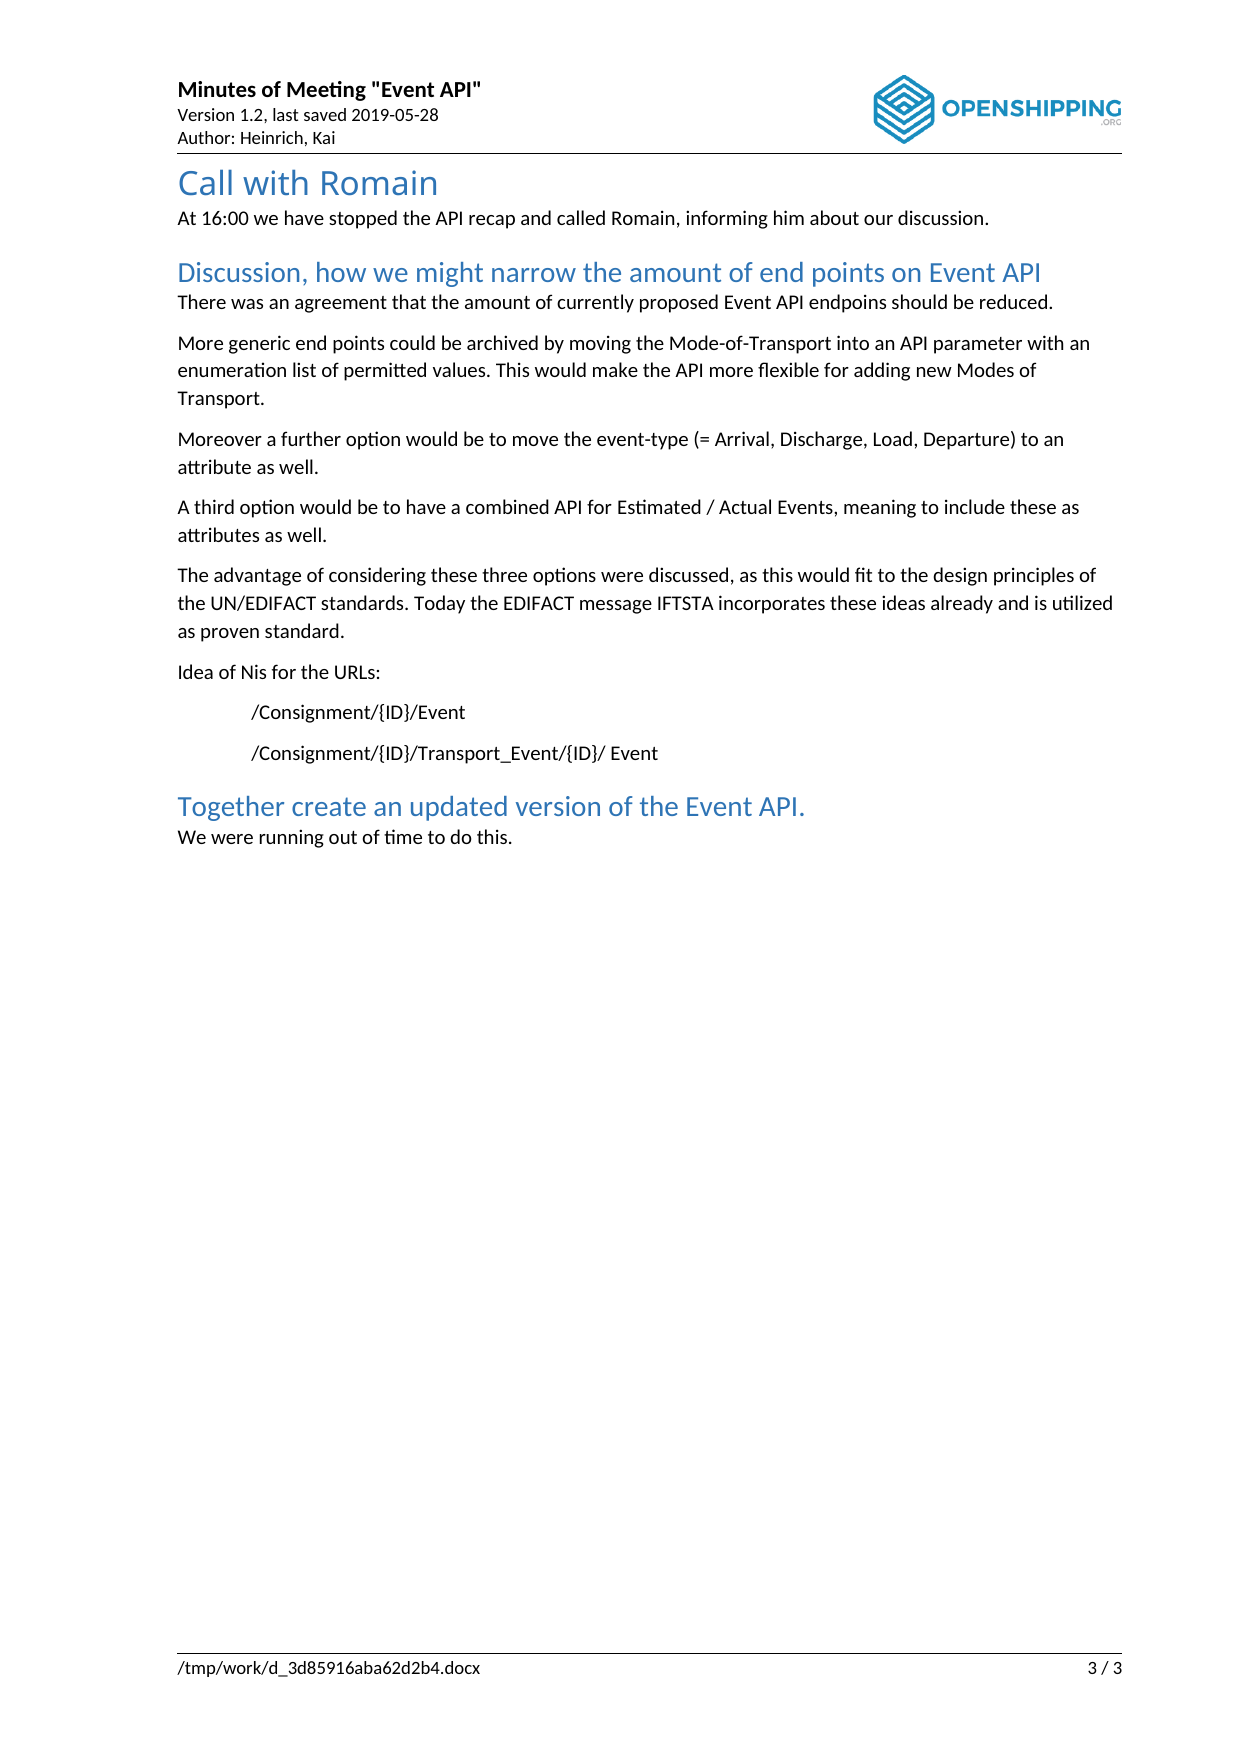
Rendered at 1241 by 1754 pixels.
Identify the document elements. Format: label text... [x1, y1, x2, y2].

text The advantage of considering these three options were discussed, as this would fit to the design principles of the UN/EDIFACT standards. Today the EDIFACT message IFTSTA incorporates these ideas already and is utilized as proven standard. [177, 563, 1122, 644]
text /Consignment/{ID}/Transport_Event/{ID}/ Event [251, 740, 1122, 765]
subtitle Call with Romain [177, 159, 1122, 205]
text At 16:00 we have stopped the API recap and called Romain, informing him about our discussion. [177, 205, 1122, 230]
text /Consignment/{ID}/Event [251, 699, 1122, 725]
subtitle Discussion, how we might narrow the amount of end points on Event API [177, 254, 1122, 289]
text A third option would be to have a combined API for Estimated / Actual Events, meaning to include these as attributes as well. [177, 494, 1122, 548]
text We were running out of time to do this. [177, 824, 1122, 849]
text More generic end points could be archived by moving the Mode-of-Transport into an API parameter with an enumeration list of permitted values. This would make the API more flexible for adding new Modes of Transport. [177, 330, 1122, 411]
subtitle Together create an updated version of the Event API. [177, 788, 1122, 824]
text Idea of Nis for the URLs: [177, 659, 1122, 684]
text There was an agreement that the amount of currently proposed Event API endpoins should be reduced. [177, 289, 1122, 315]
text Moreover a further option would be to move the event-type (= Arrival, Discharge, Load, Departure) to an attribute as well. [177, 426, 1122, 479]
picture [873, 75, 1123, 144]
